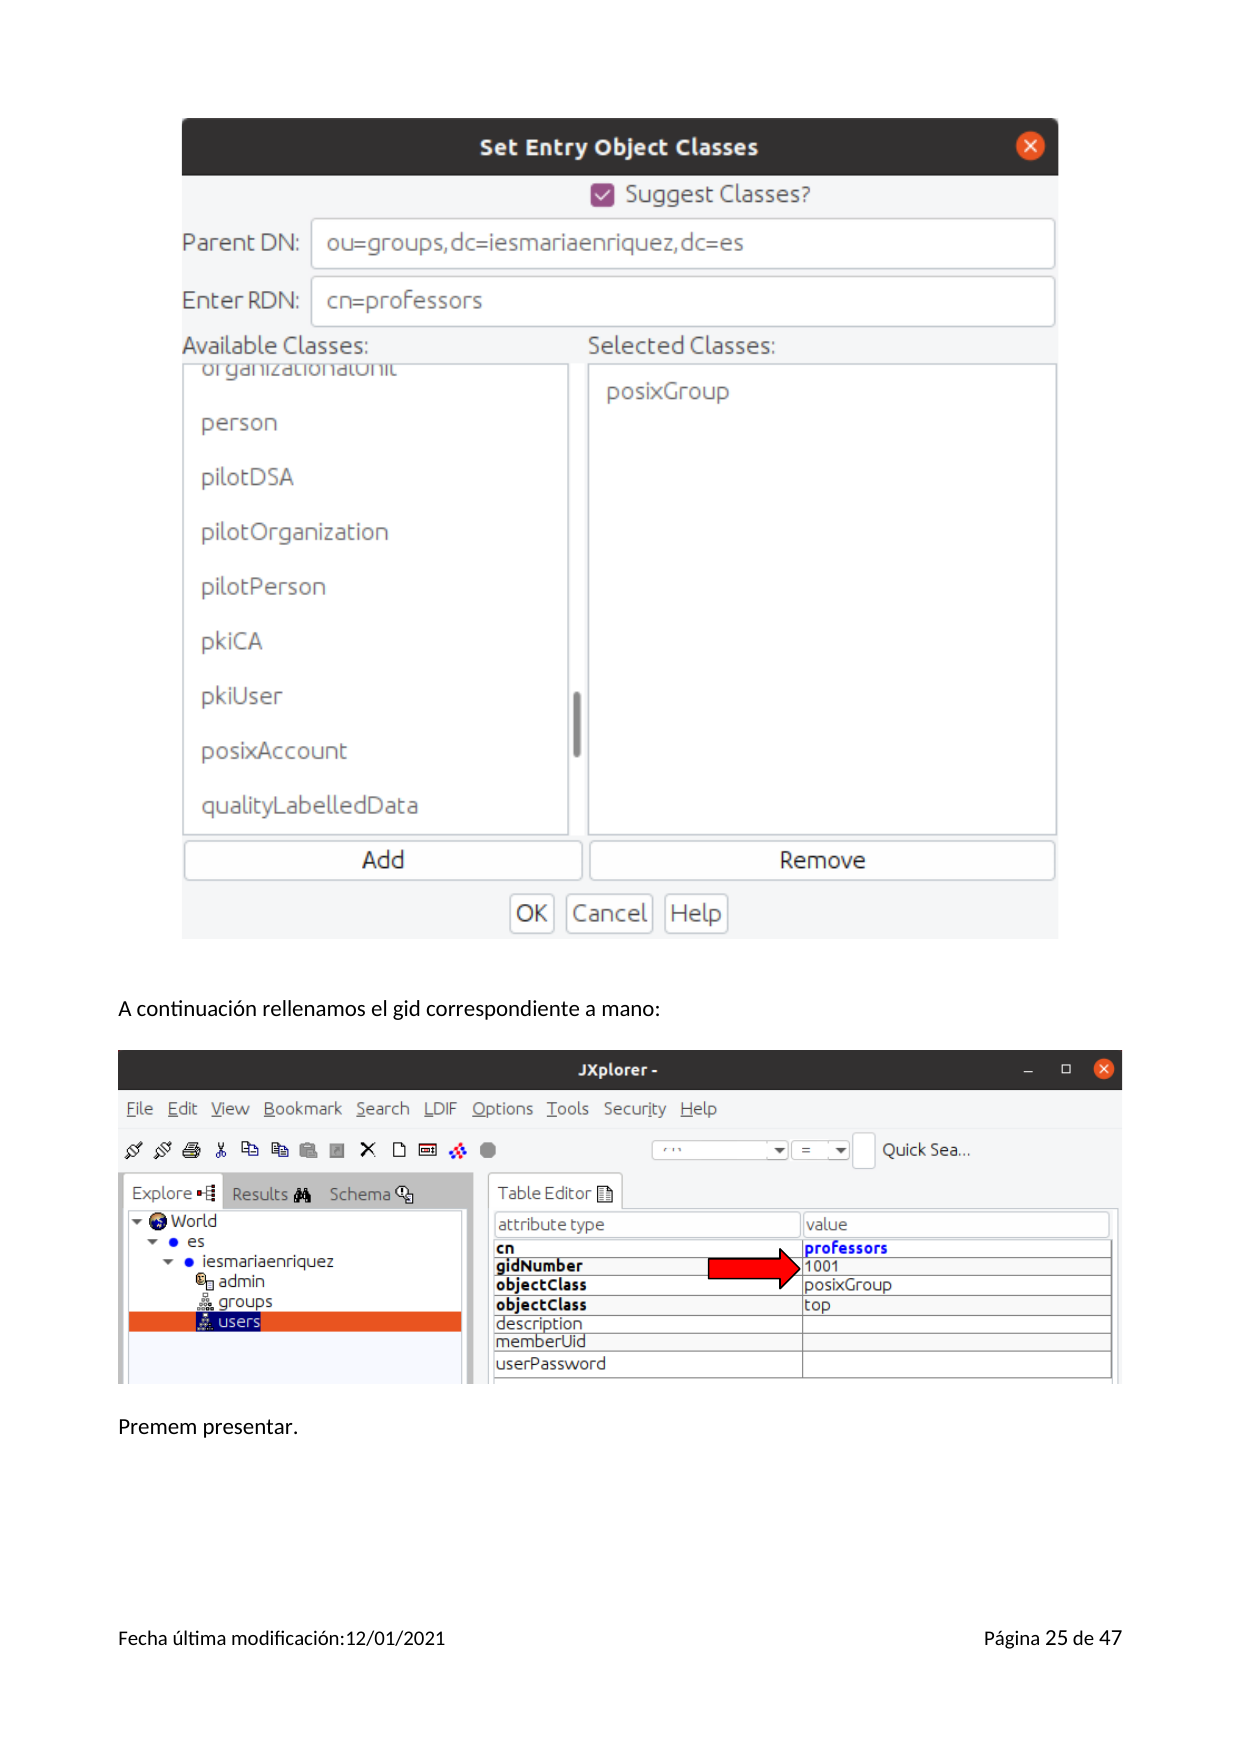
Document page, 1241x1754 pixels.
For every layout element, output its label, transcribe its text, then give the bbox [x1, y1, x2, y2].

picture [118, 1050, 1123, 1384]
picture [181, 118, 1059, 939]
text A continuación rellenamos el gid correspondiente a mano: [118, 994, 1122, 1022]
text Premem presentar. [118, 1412, 1122, 1440]
